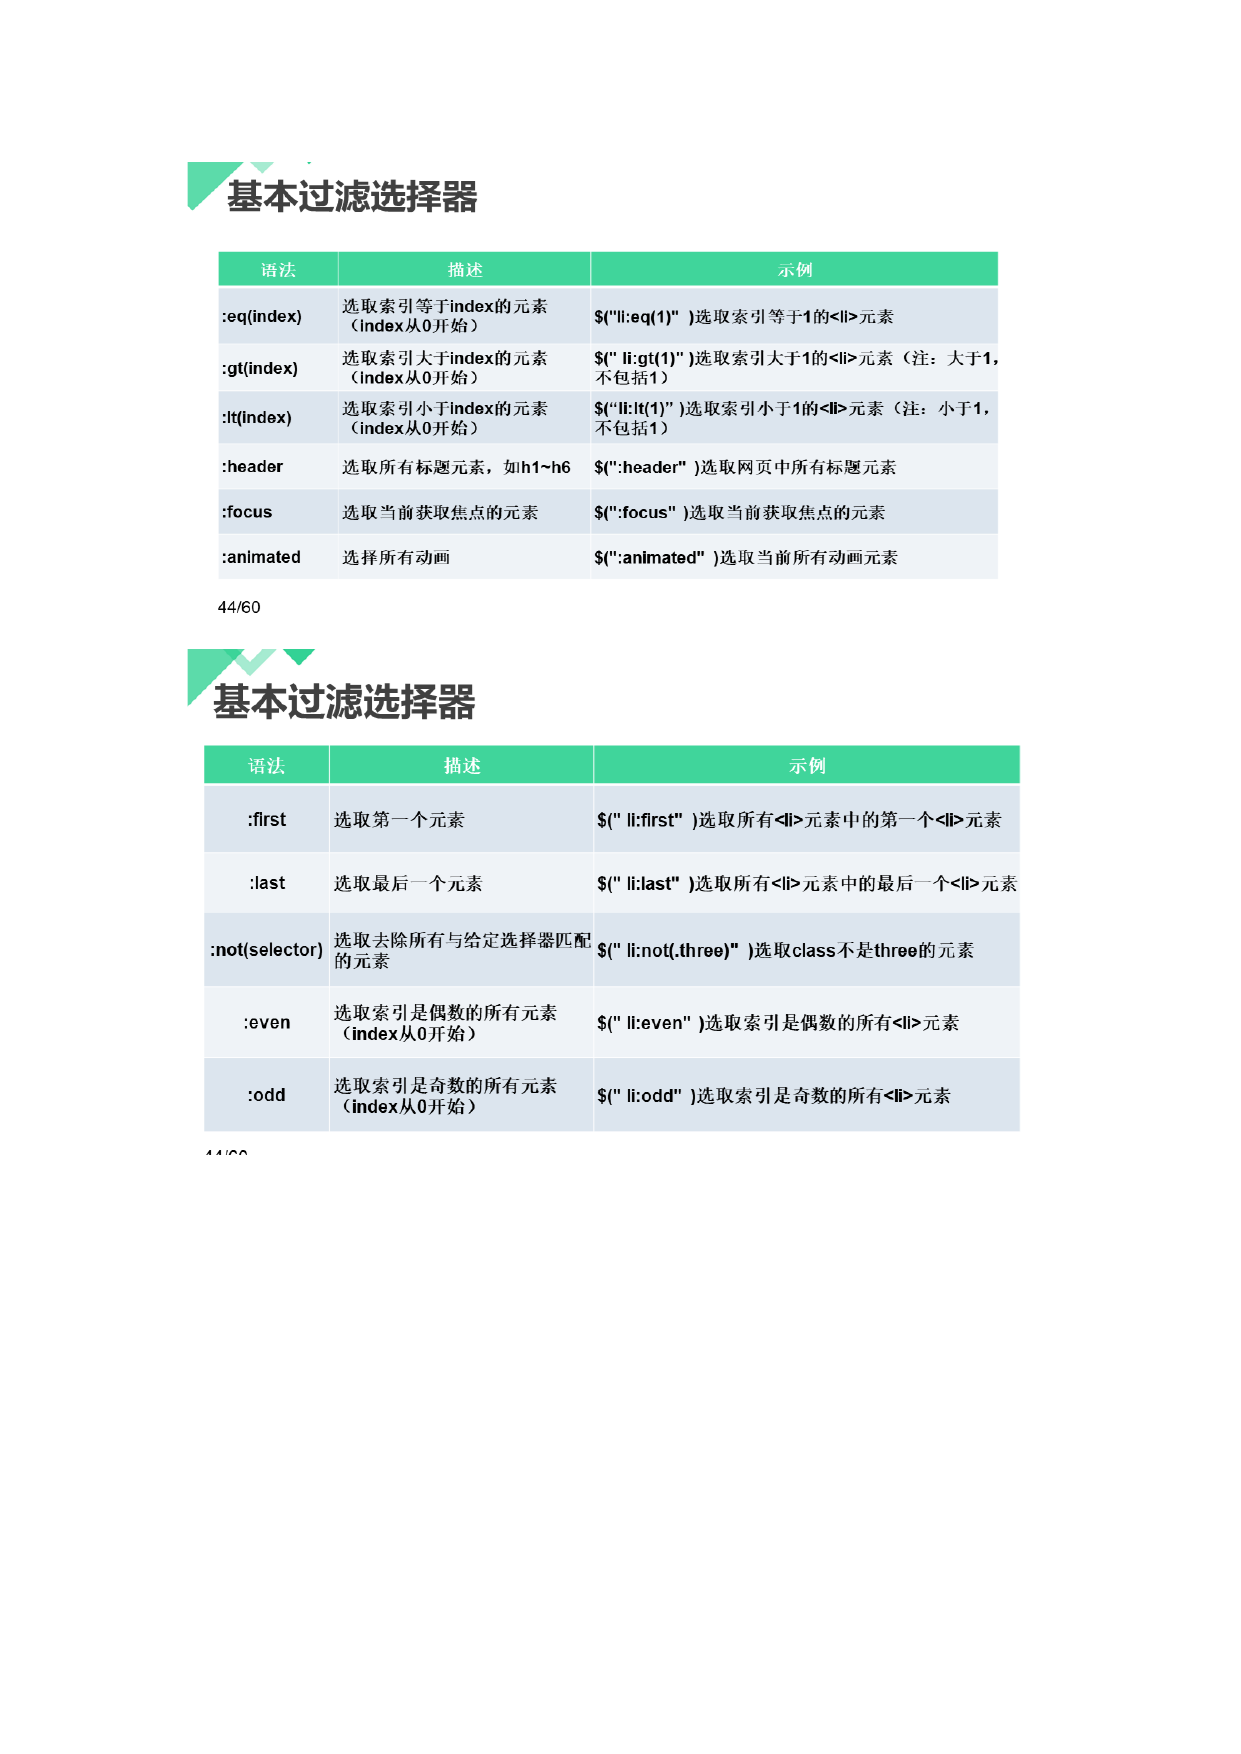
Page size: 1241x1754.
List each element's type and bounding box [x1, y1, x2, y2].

picture [187, 649, 1053, 1155]
picture [187, 162, 1052, 624]
